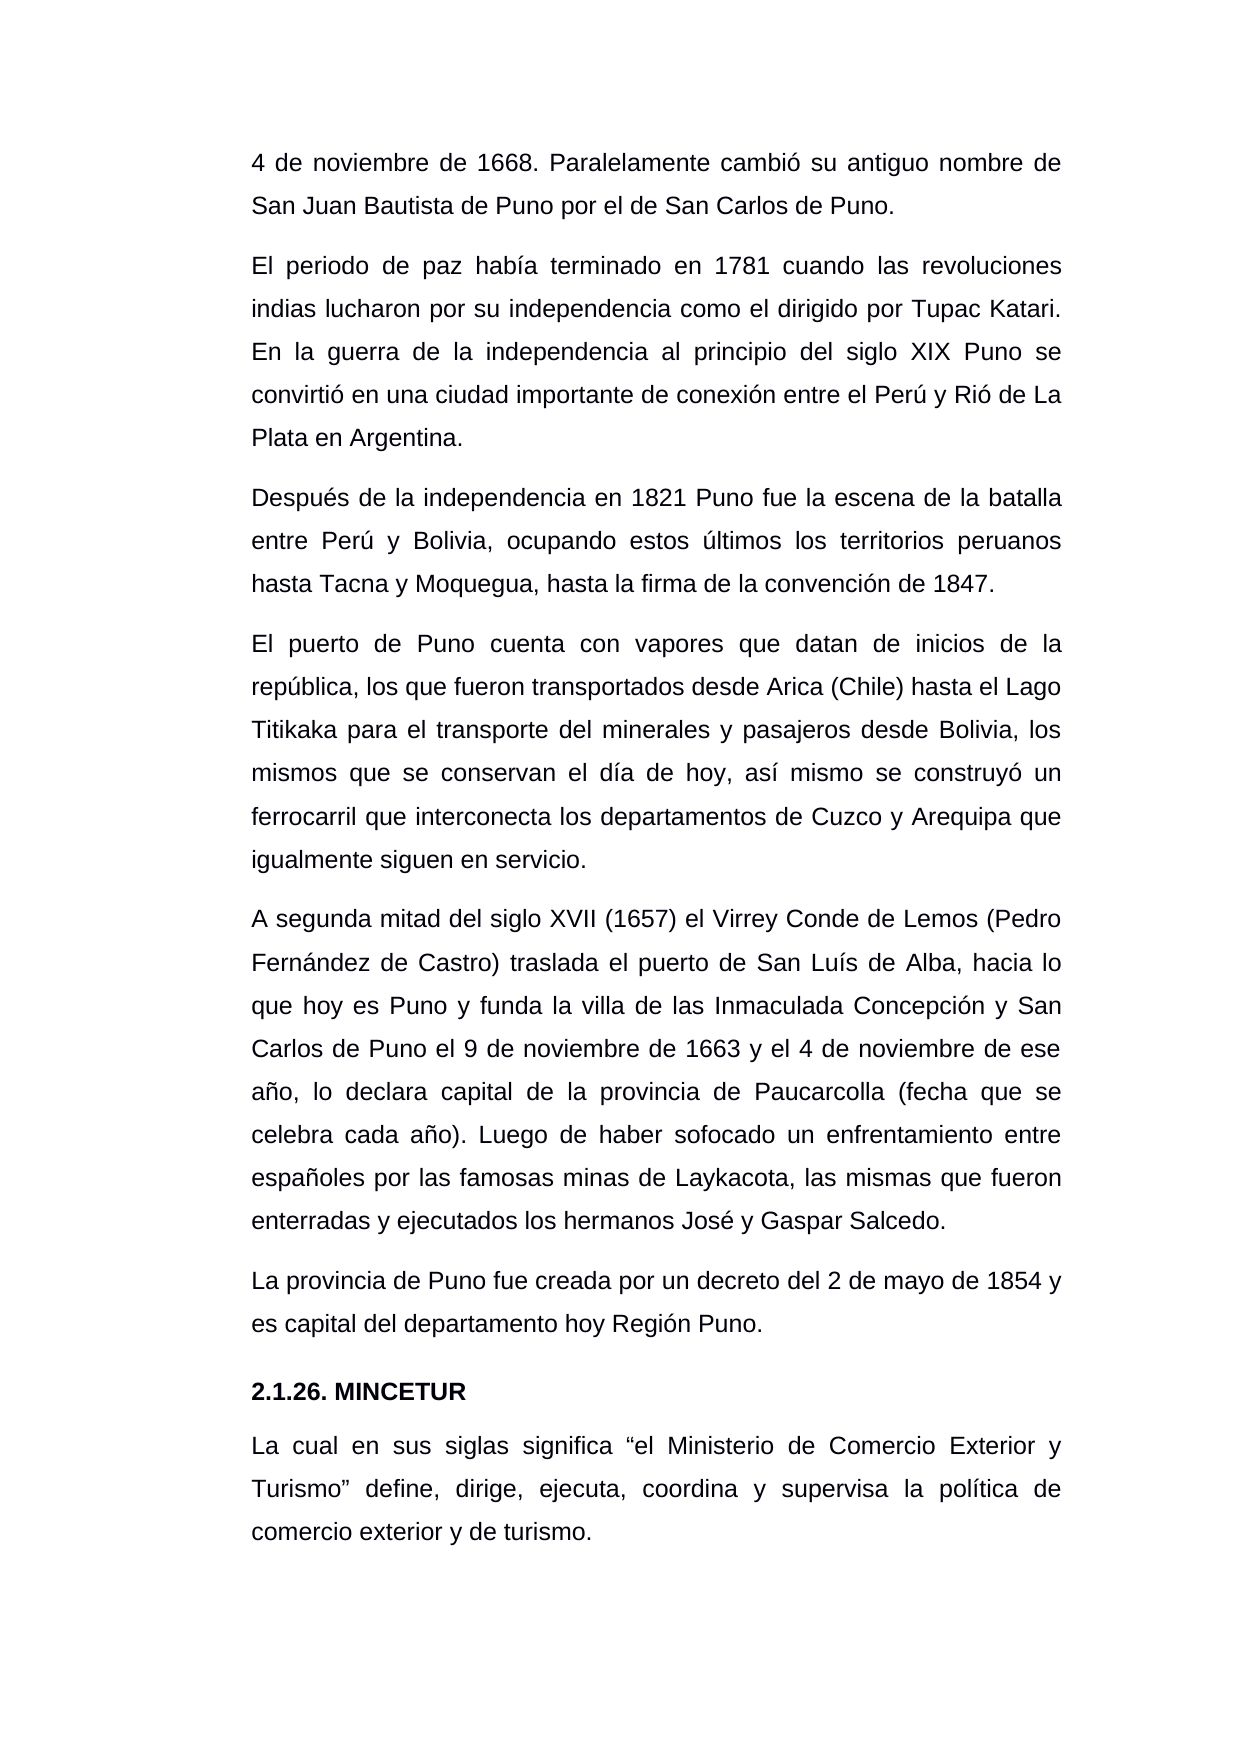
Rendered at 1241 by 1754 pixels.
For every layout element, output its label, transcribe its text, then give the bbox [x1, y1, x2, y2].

text El puerto de Puno cuenta con vapores que datan de inicios de la república, los que fueron transportados desde Arica (Chile) hasta el Lago Titikaka para el transporte del minerales y pasajeros desde Bolivia, los mismos que se conservan el día de hoy, así mismo se construyó un ferrocarril que interconecta los departamentos de Cuzco y Arequipa que igualmente siguen en servicio. [251, 629, 1063, 873]
text El periodo de paz había terminado en 1781 cuando las revoluciones indias lucharon por su independencia como el dirigido por Tupac Katari. En la guerra de la independencia al principio del siglo XIX Puno se convirtió en una ciudad importante de conexión entre el Perú y Rió de La Plata en Argentina. [251, 251, 1063, 452]
text Después de la independencia en 1821 Puno fue la escena de la batalla entre Perú y Bolivia, ocupando estos últimos los territorios peruanos hasta Tacna y Moquegua, hasta la firma de la convención de 1847. [251, 483, 1063, 598]
text La cual en sus siglas significa “el Ministerio de Comercio Exterior y Turismo” define, dirige, ejecuta, coordina y supervisa la política de comercio exterior y de turismo. [251, 1431, 1063, 1546]
subtitle 2.1.26. MINCETUR [251, 1377, 1063, 1406]
text A segunda mitad del siglo XVII (1657) el Virrey Conde de Lemos (Pedro Fernández de Castro) traslada el puerto de San Luís de Alba, hacia lo que hoy es Puno y funda la villa de las Inmaculada Concepción y San Carlos de Puno el 9 de noviembre de 1663 y el 4 de noviembre de ese año, lo declara capital de la provincia de Paucarcolla (fecha que se celebra cada año). Luego de haber sofocado un enfrentamiento entre españoles por las famosas minas de Laykacota, las mismas que fueron enterradas y ejecutados los hermanos José y Gaspar Salcedo. [251, 904, 1063, 1235]
text La provincia de Puno fue creada por un decreto del 2 de mayo de 1854 y es capital del departamento hoy Región Puno. [251, 1266, 1063, 1338]
